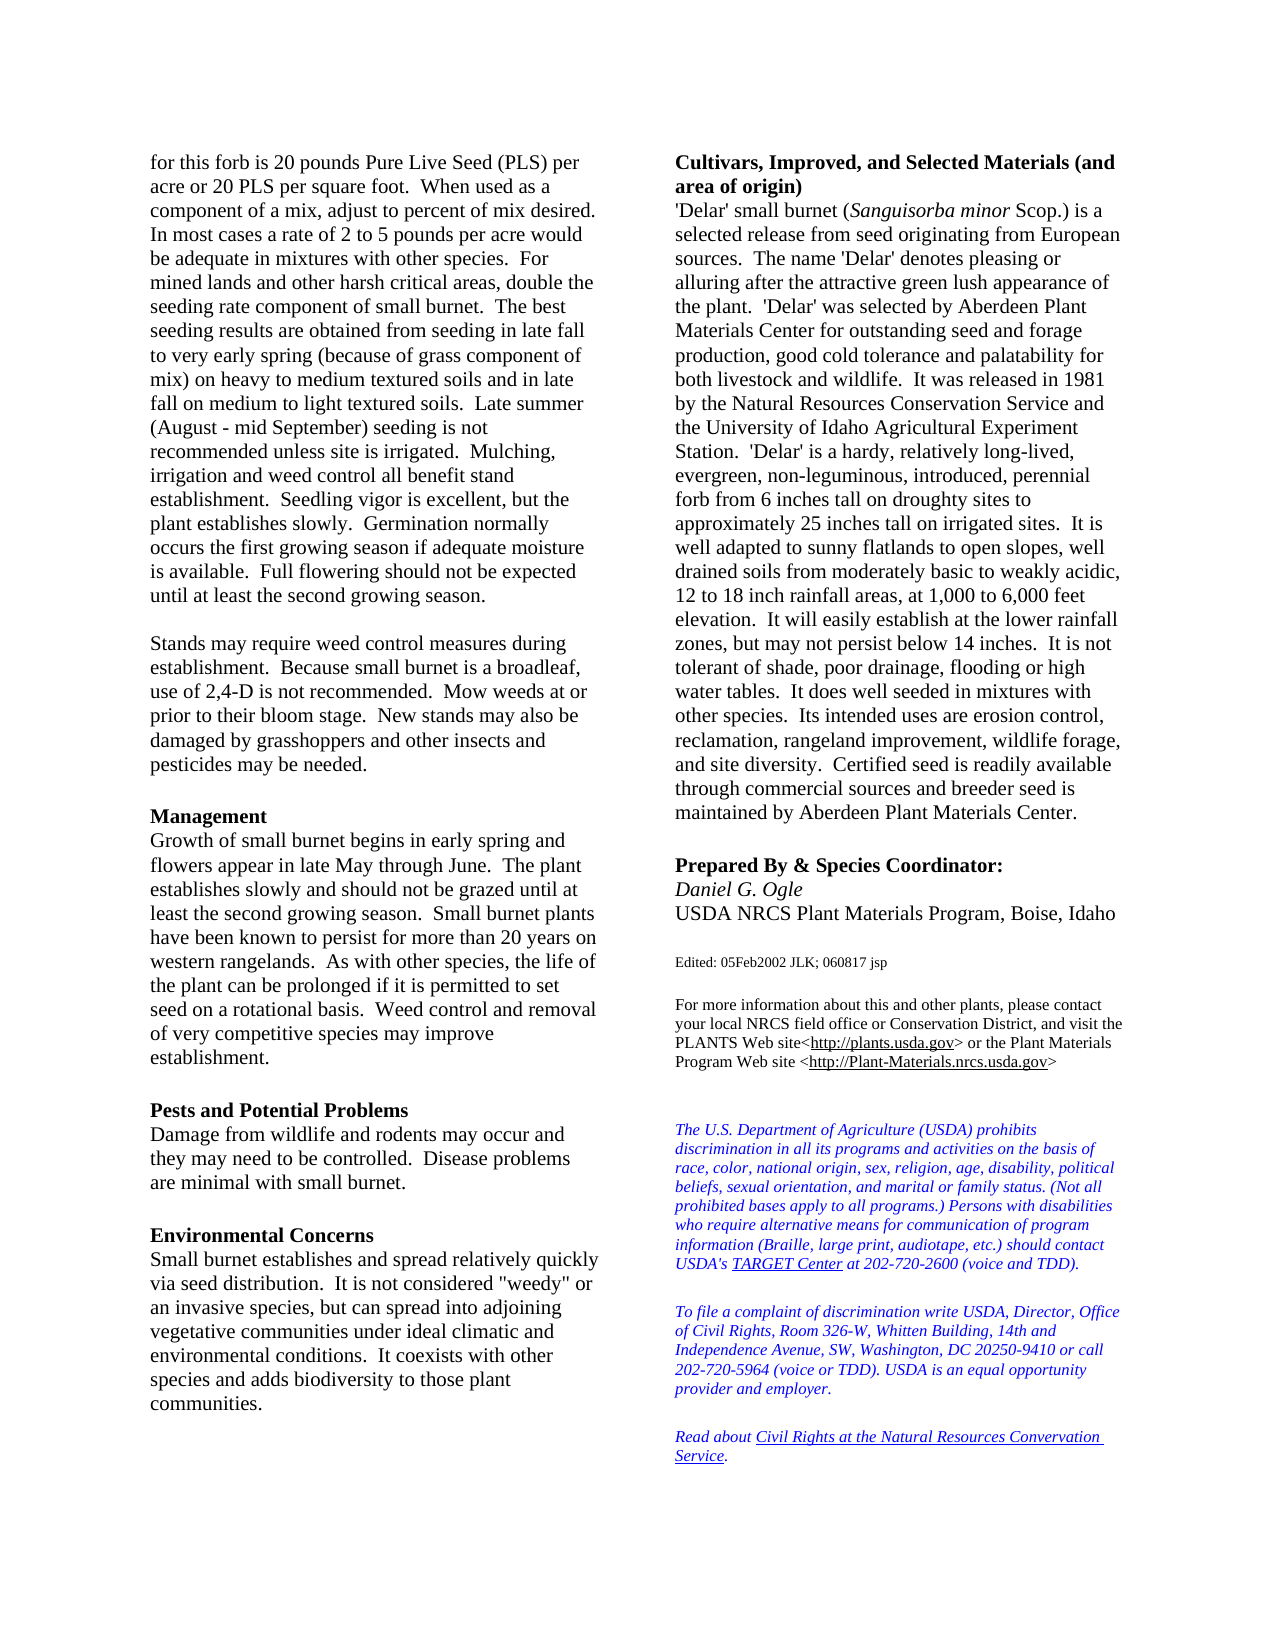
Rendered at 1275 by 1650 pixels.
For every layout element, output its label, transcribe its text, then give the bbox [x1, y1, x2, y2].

text Prepared By & Species Coordinator: [675, 852, 1125, 877]
text Read about Civil Rights at the Natural Resources Convervation Service. [675, 1427, 1125, 1465]
text The Department of Agriculture (USDA) prohibits discrimination in all its programs and activities on the basis of race, color, national origin, sex, religion, age, disability, political beliefs, sexual orientation, and marital or family status. (Not all prohibited bases apply to all programs.) Persons with disabilities who require alternative means for communication of program information (Braille, large print, audiotape, etc.) should contact USDA's TARGET Center at 202-720-2600 (voice and TDD). [675, 1119, 1125, 1273]
text 'Delar' small burnet (Sanguisorba minor Scop.) is a selected release from seed originating from European sources. The name 'Delar' denotes pleasing or alluring after the attractive green lush appearance of the plant. 'Delar' was selected by for outstanding seed and forage production, good cold tolerance and palatability for both livestock and wildlife. It was released in 1981 by the Natural Resources Conservation Service and the . 'Delar' is a hardy, relatively long-lived, evergreen, non-leguminous, introduced, perennial forb from 6 inches tall on droughty sites to approximately 25 inches tall on irrigated sites. It is well adapted to sunny flatlands to open slopes, well drained soils from moderately basic to weakly acidic, 12 to 18 inch rainfall areas, at 1,000 to 6,000 feet elevation. It will easily establish at the lower rainfall zones, but may not persist below 14 inches. It is not tolerant of shade, poor drainage, flooding or high water tables. It does well seeded in mixtures with other species. Its intended uses are erosion control, reclamation, rangeland improvement, wildlife forage, and site diversity. Certified seed is readily available through commercial sources and breeder seed is maintained by . [675, 198, 1125, 824]
text Management [150, 804, 600, 828]
text Stands may require weed control measures during establishment. Because small burnet is a broadleaf, use of 2,4-D is not recommended. Mow weeds at or prior to their bloom stage. New stands may also be damaged by grasshoppers and other insects and pesticides may be needed. [150, 631, 600, 776]
text Small burnet establishes and spread relatively quickly via seed distribution. It is not considered "weedy" or an invasive species, but can spread into adjoining vegetative communities under ideal climatic and environmental conditions. It coexists with other species and adds biodiversity to those plant communities. [150, 1247, 600, 1415]
text Damage from wildlife and rodents may occur and they may need to be controlled. Disease problems are minimal with small burnet. [150, 1122, 600, 1194]
text Environmental Concerns [150, 1223, 600, 1247]
text Cultivars, Improved, and Selected Materials (and area of origin) [675, 150, 1125, 198]
text Growth of small burnet begins in early spring and flowers appear in late May through June. The plant establishes slowly and should not be grazed until at least the second growing season. Small burnet plants have been known to persist for more than 20 years on western rangelands. As with other species, the life of the plant can be prolonged if it is permitted to set seed on a rotational basis. Weed control and removal of very competitive species may improve establishment. [150, 828, 600, 1069]
text To file a complaint of discrimination write USDA, Director, Office of Civil Rights, Room 326-W, Whitten Building, 14th and Independence Avenue, SW, Washington, DC 20250-9410 or call 202-720-5964 (voice or TDD). USDA is an equal opportunity provider and employer. [675, 1302, 1125, 1398]
text USDA NRCS Plant Materials Program, [675, 901, 1125, 925]
text For more information about this and other plants, please contact your local NRCS field office or Conservation District, and visit the PLANTS Web site<http://plants.usda.gov> or the Plant Materials Program Web site <http://Plant-Materials.nrcs.usda.gov> [675, 994, 1125, 1071]
text Pests and Potential Problems [150, 1098, 600, 1122]
text Edited: 05Feb2002 JLK; 060817 jsp [675, 953, 1125, 970]
text Daniel G. Ogle [675, 877, 1125, 901]
